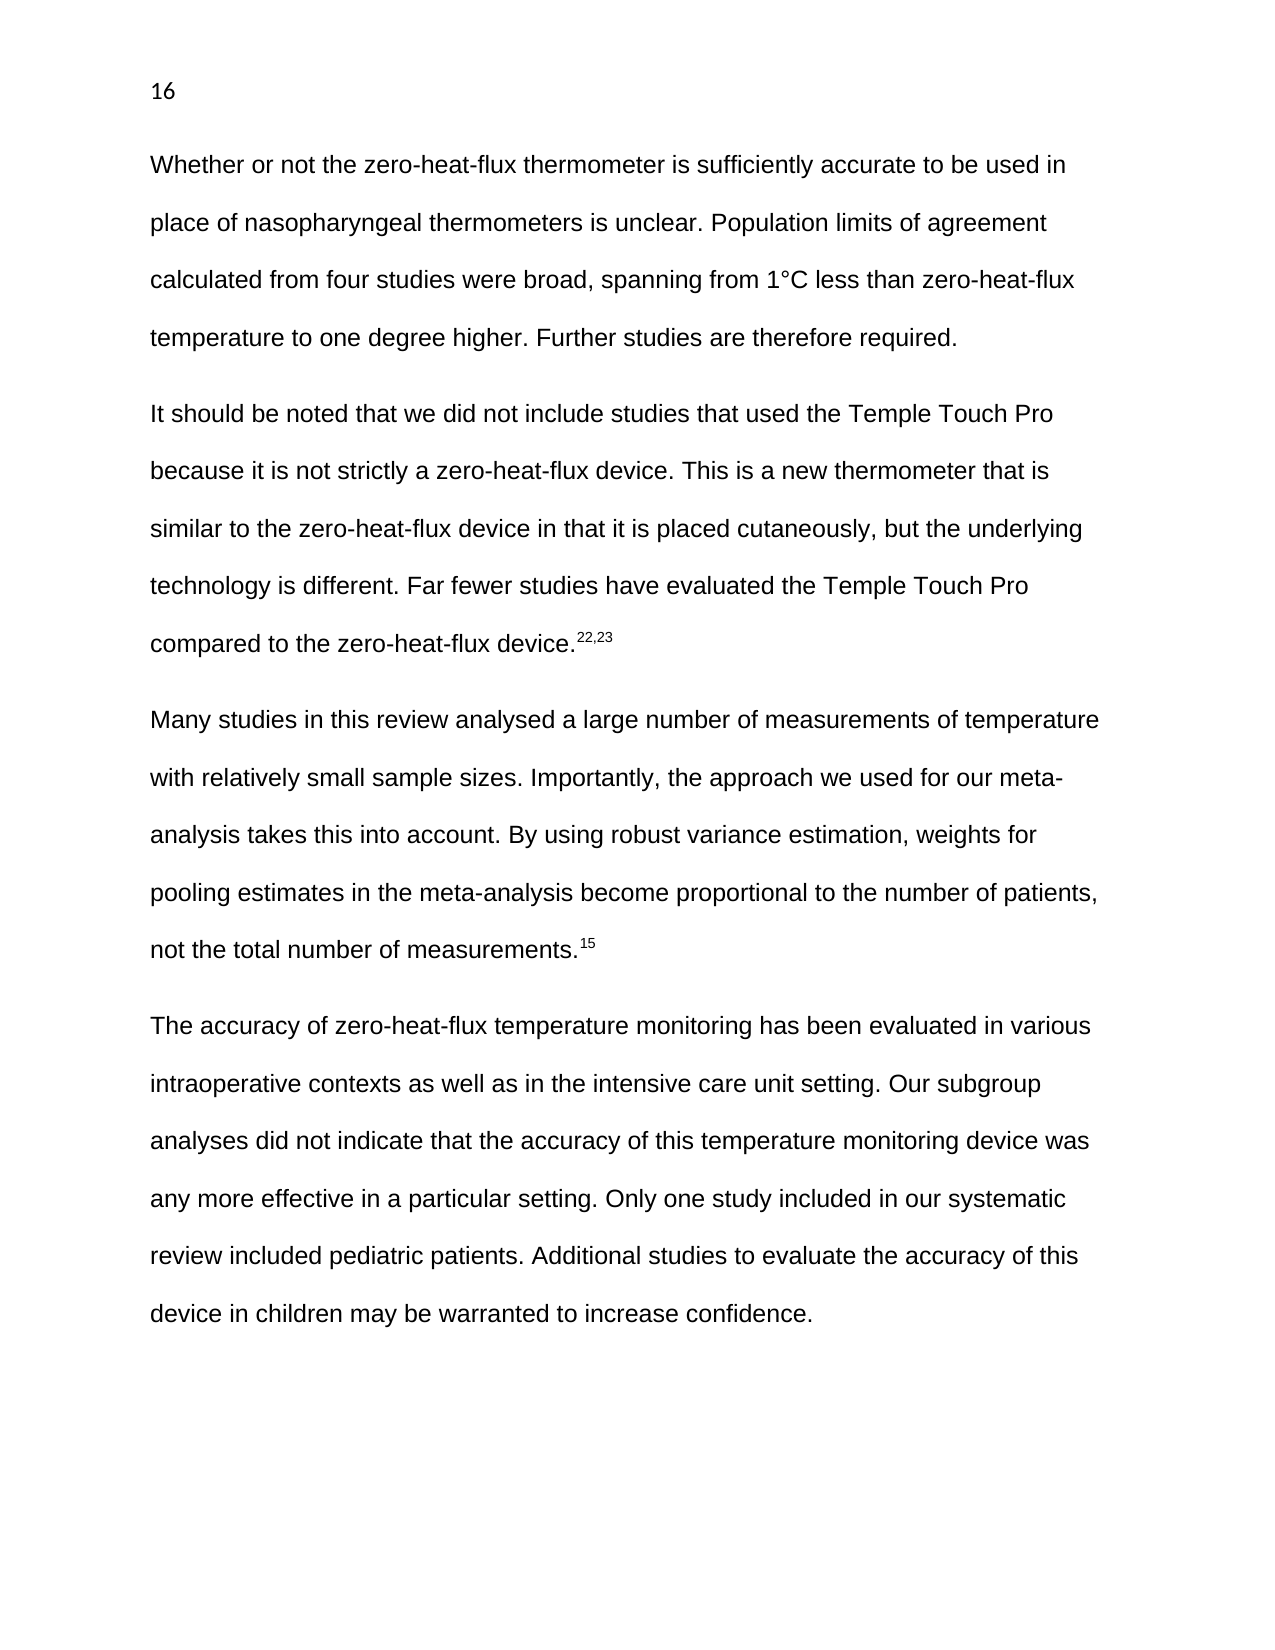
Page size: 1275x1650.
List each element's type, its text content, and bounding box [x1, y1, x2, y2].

text It should be noted that we did not include studies that used the Temple Touch Pro because it is not strictly a zero-heat-flux device. This is a new thermometer that is similar to the zero-heat-flux device in that it is placed cutaneously, but the underlying technology is different. Far fewer studies have evaluated the Temple Touch Pro compared to the zero-heat-flux device.22,23 [150, 399, 1125, 657]
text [150, 150, 1125, 351]
text The accuracy of zero-heat-flux temperature monitoring has been evaluated in various intraoperative contexts as well as in the intensive care unit setting. Our subgroup analyses did not indicate that the accuracy of this temperature monitoring device was any more effective in a particular setting. Only one study included in our systematic review included pediatric patients. Additional studies to evaluate the accuracy of this device in children may be warranted to increase confidence. [150, 1011, 1125, 1327]
text Many studies in this review analysed a large number of measurements of temperature with relatively small sample sizes. Importantly, the approach we used for our meta-analysis takes this into account. By using robust variance estimation, weights for pooling estimates in the meta-analysis become proportional to the number of patients, not the total number of measurements.15 [150, 705, 1125, 964]
